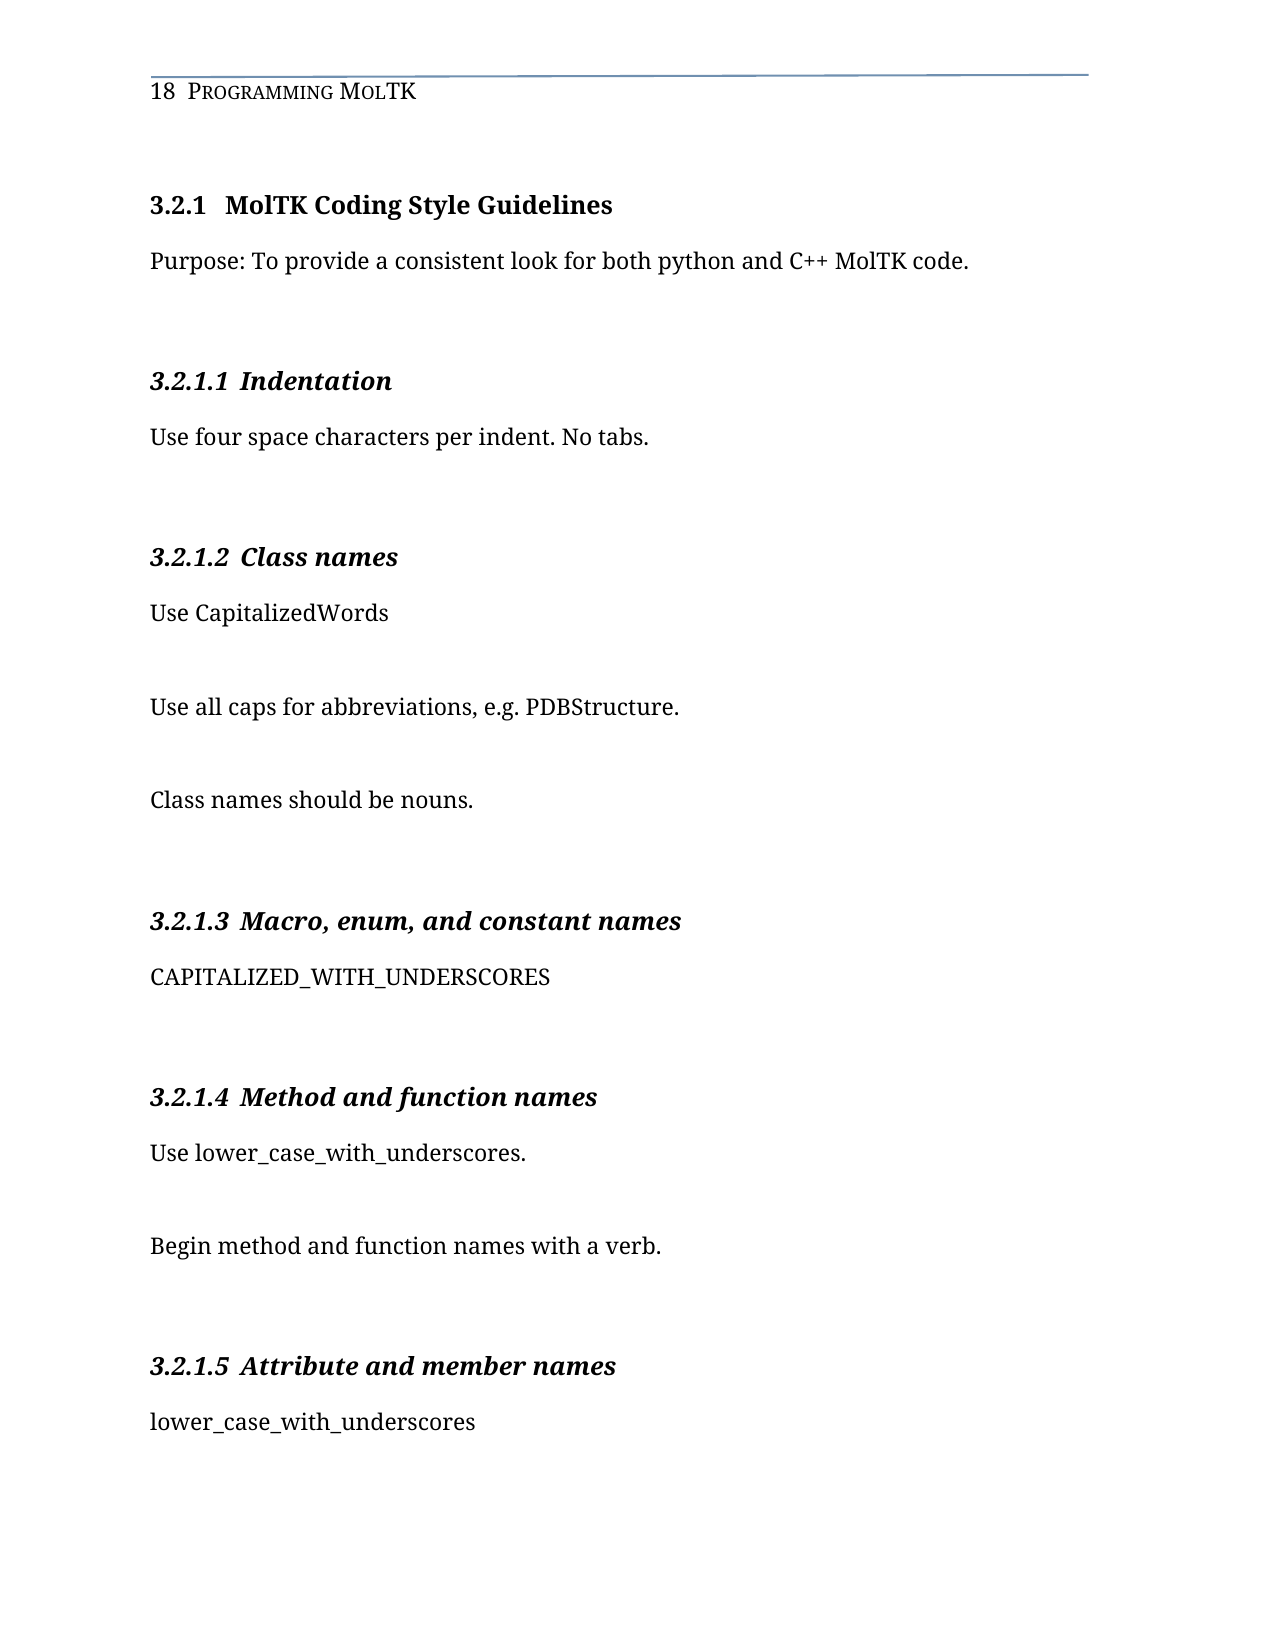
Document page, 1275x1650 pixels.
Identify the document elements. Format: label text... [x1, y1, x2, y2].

subtitle MolTK Coding Style Guidelines [150, 187, 1087, 222]
text Use all caps for abbreviations, e.g. PDBStructure. [150, 691, 1087, 722]
text Use four space characters per indent. No tabs. [150, 421, 1087, 452]
text Class names should be nouns. [150, 784, 1087, 816]
subtitle Attribute and member names [150, 1349, 1087, 1383]
text Use CapitalizedWords [150, 597, 1087, 628]
subtitle Macro, enum, and constant names [150, 903, 1087, 937]
subtitle Class names [150, 539, 1087, 574]
text lower_case_with_underscores [150, 1406, 1087, 1437]
text Purpose: To provide a consistent look for both python and C++ MolTK code. [150, 245, 1087, 276]
subtitle Method and function names [150, 1079, 1087, 1113]
text Begin method and function names with a verb. [150, 1230, 1087, 1261]
text Use lower_case_with_underscores. [150, 1136, 1087, 1168]
text CAPITALIZED_WITH_UNDERSCORES [150, 960, 1087, 992]
subtitle Indentation [150, 363, 1087, 398]
